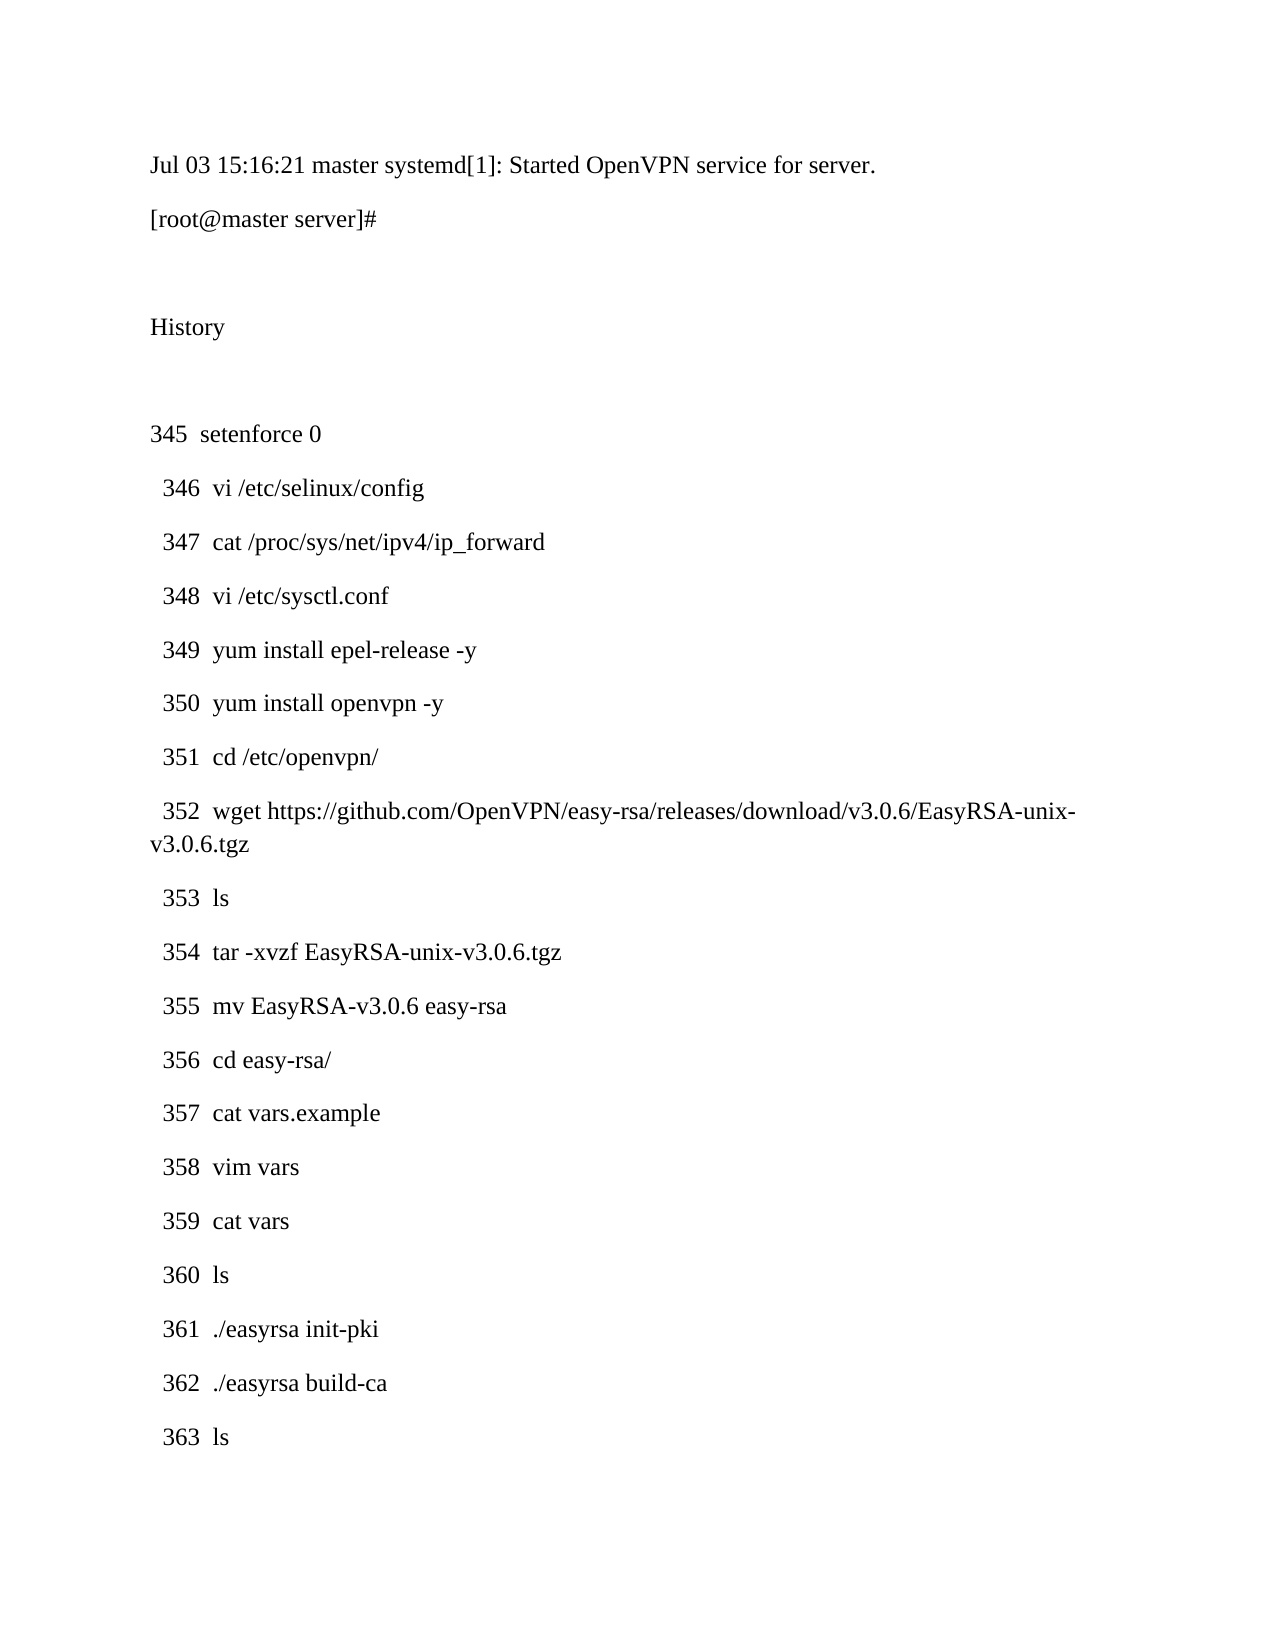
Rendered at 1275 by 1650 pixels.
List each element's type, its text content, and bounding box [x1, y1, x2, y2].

text 359 cat vars [150, 1206, 1125, 1235]
text 351 cd /etc/openvpn/ [150, 742, 1125, 771]
text [root@master server]# [150, 204, 1125, 233]
text 345 setenforce 0 [150, 419, 1125, 448]
text 355 mv EasyRSA-v3.0.6 easy-rsa [150, 991, 1125, 1019]
text Jul 03 15:16:21 master systemd[1]: Started OpenVPN service for server. [150, 150, 1125, 179]
text 360 ls [150, 1260, 1125, 1289]
text 348 vi /etc/sysctl.conf [150, 581, 1125, 609]
text 361 ./easyrsa init-pki [150, 1314, 1125, 1343]
text History [150, 312, 1125, 340]
text 350 yum install openvpn -y [150, 688, 1125, 717]
text 349 yum install epel-release -y [150, 635, 1125, 663]
text 356 cd easy-rsa/ [150, 1045, 1125, 1073]
text 346 vi /etc/selinux/config [150, 473, 1125, 502]
text 354 tar -xvzf EasyRSA-unix-v3.0.6.tgz [150, 937, 1125, 966]
text 363 ls [150, 1422, 1125, 1450]
text 347 cat /proc/sys/net/ipv4/ip_forward [150, 527, 1125, 556]
text 352 wget https://github.com/OpenVPN/easy-rsa/releases/download/v3.0.6/EasyRSA-unix-v3.0.6.tgz [150, 796, 1125, 858]
text 358 vim vars [150, 1152, 1125, 1181]
text 353 ls [150, 883, 1125, 912]
text 362 ./easyrsa build-ca [150, 1368, 1125, 1397]
text 357 cat vars.example [150, 1098, 1125, 1127]
